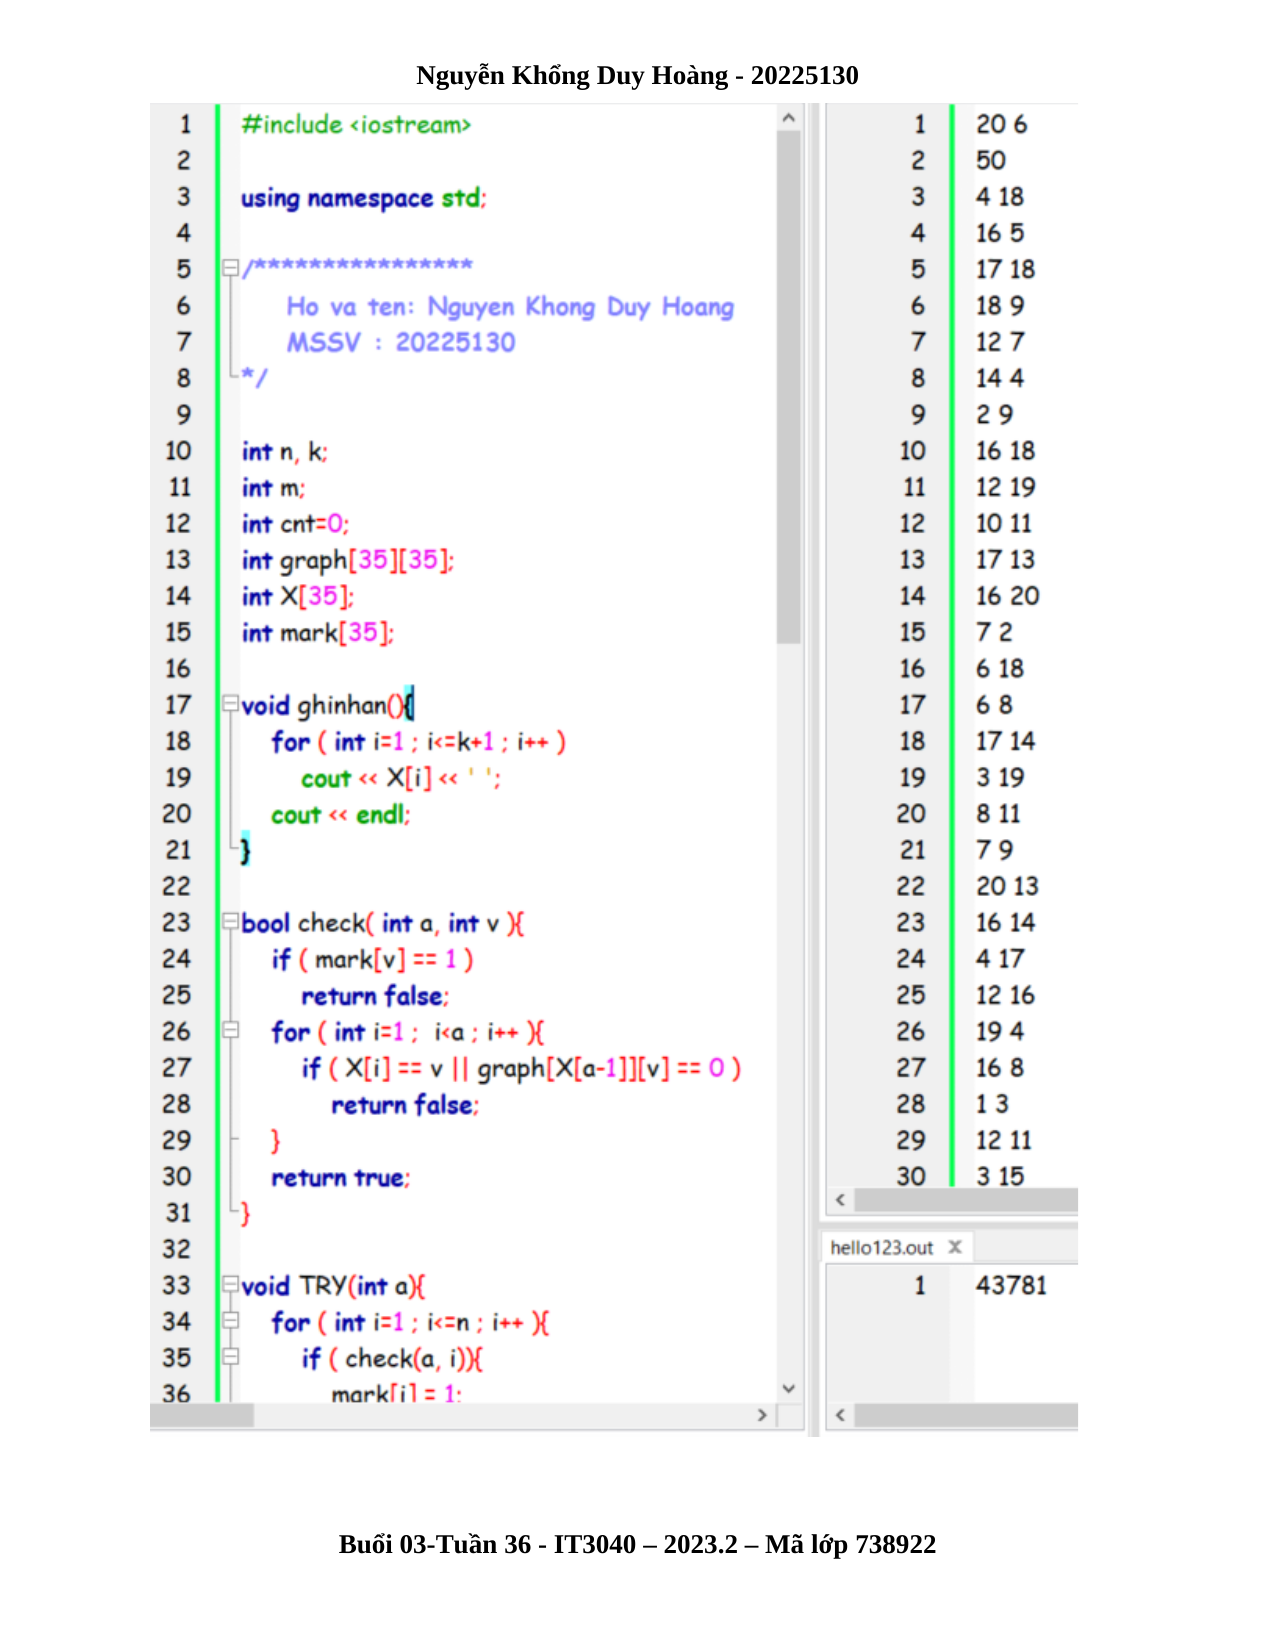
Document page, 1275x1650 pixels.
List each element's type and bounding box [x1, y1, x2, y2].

picture [150, 103, 1079, 1437]
